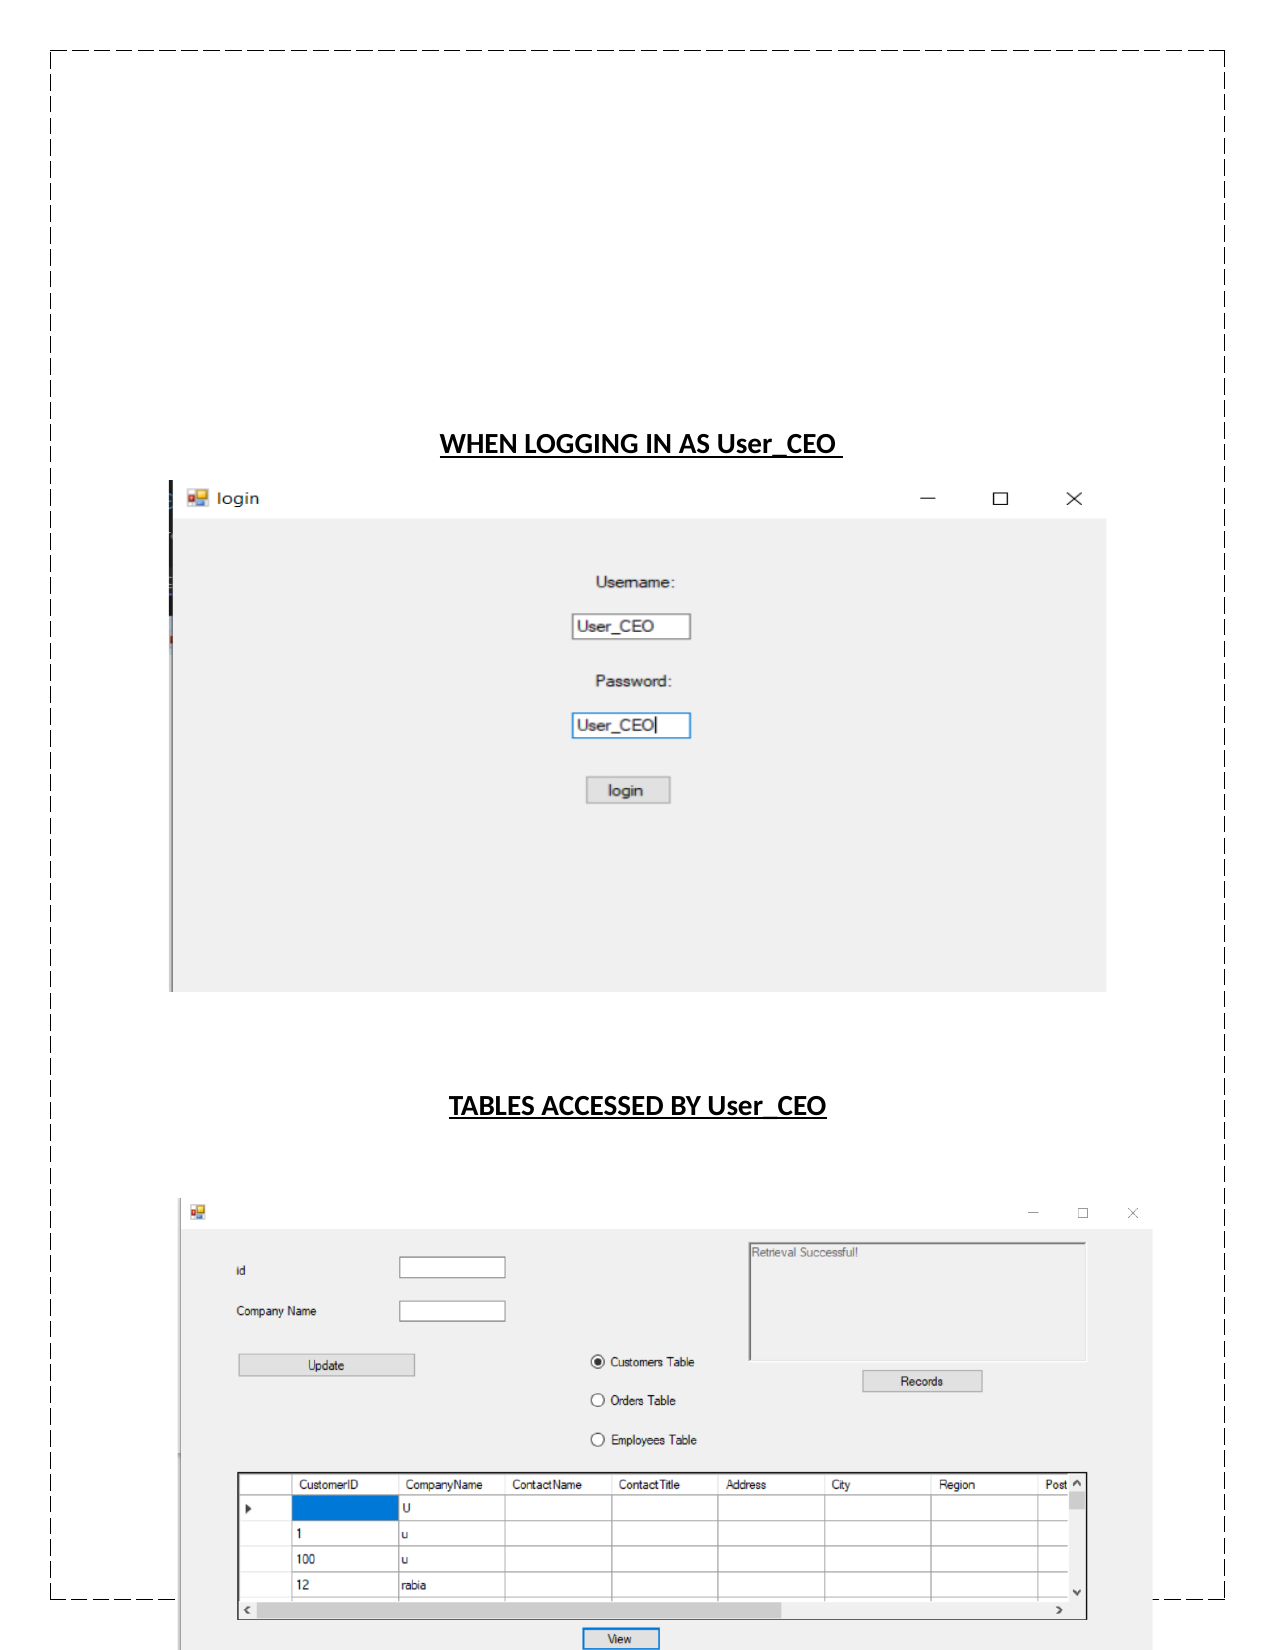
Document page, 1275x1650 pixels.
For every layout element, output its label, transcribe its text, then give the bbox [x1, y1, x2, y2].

text WHEN LOGGING IN AS User_CEO [150, 426, 1125, 461]
picture [177, 1198, 1153, 1650]
text TABLES ACCESSED BY User_CEO [150, 1087, 1125, 1122]
picture [168, 480, 1107, 992]
